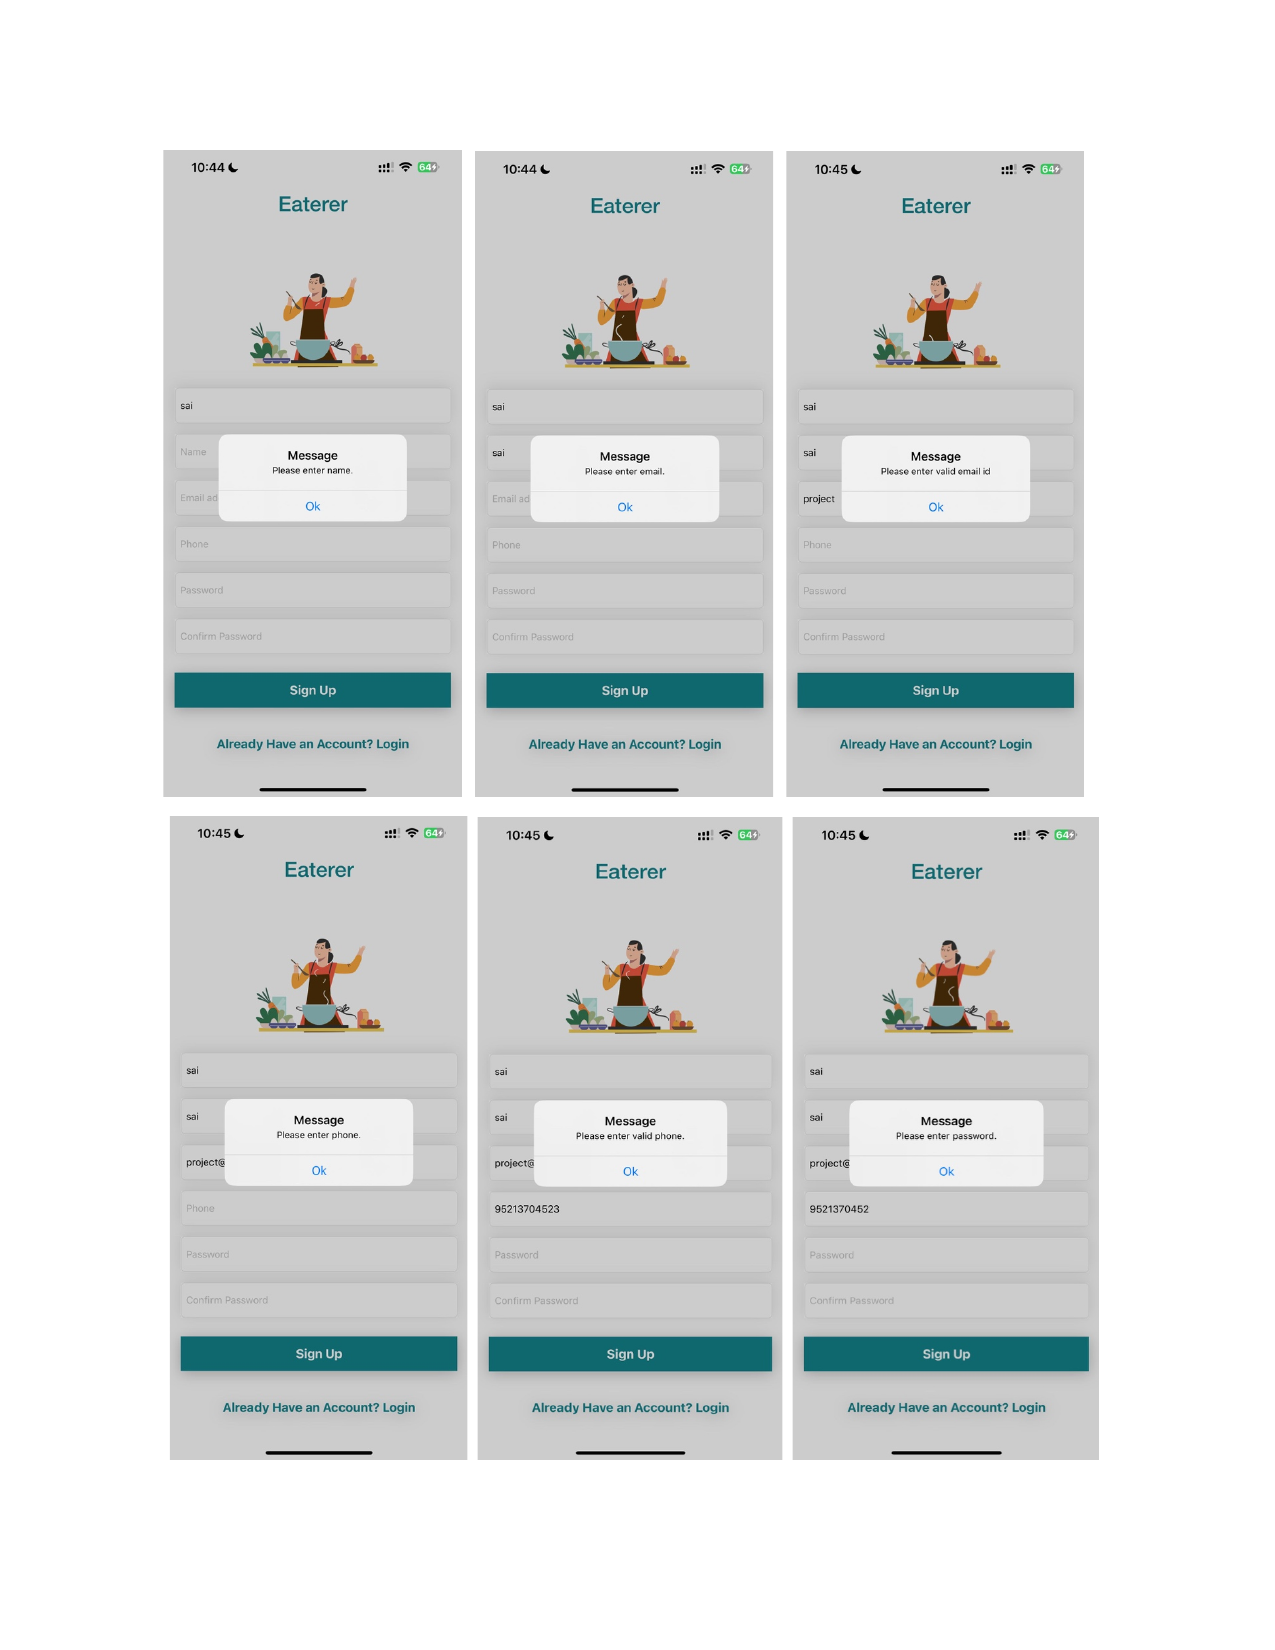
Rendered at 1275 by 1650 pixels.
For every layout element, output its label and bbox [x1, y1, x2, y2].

picture [163, 150, 462, 797]
picture [475, 151, 774, 797]
picture [792, 817, 1099, 1460]
picture [477, 817, 783, 1460]
picture [169, 816, 468, 1460]
picture [786, 151, 1084, 797]
